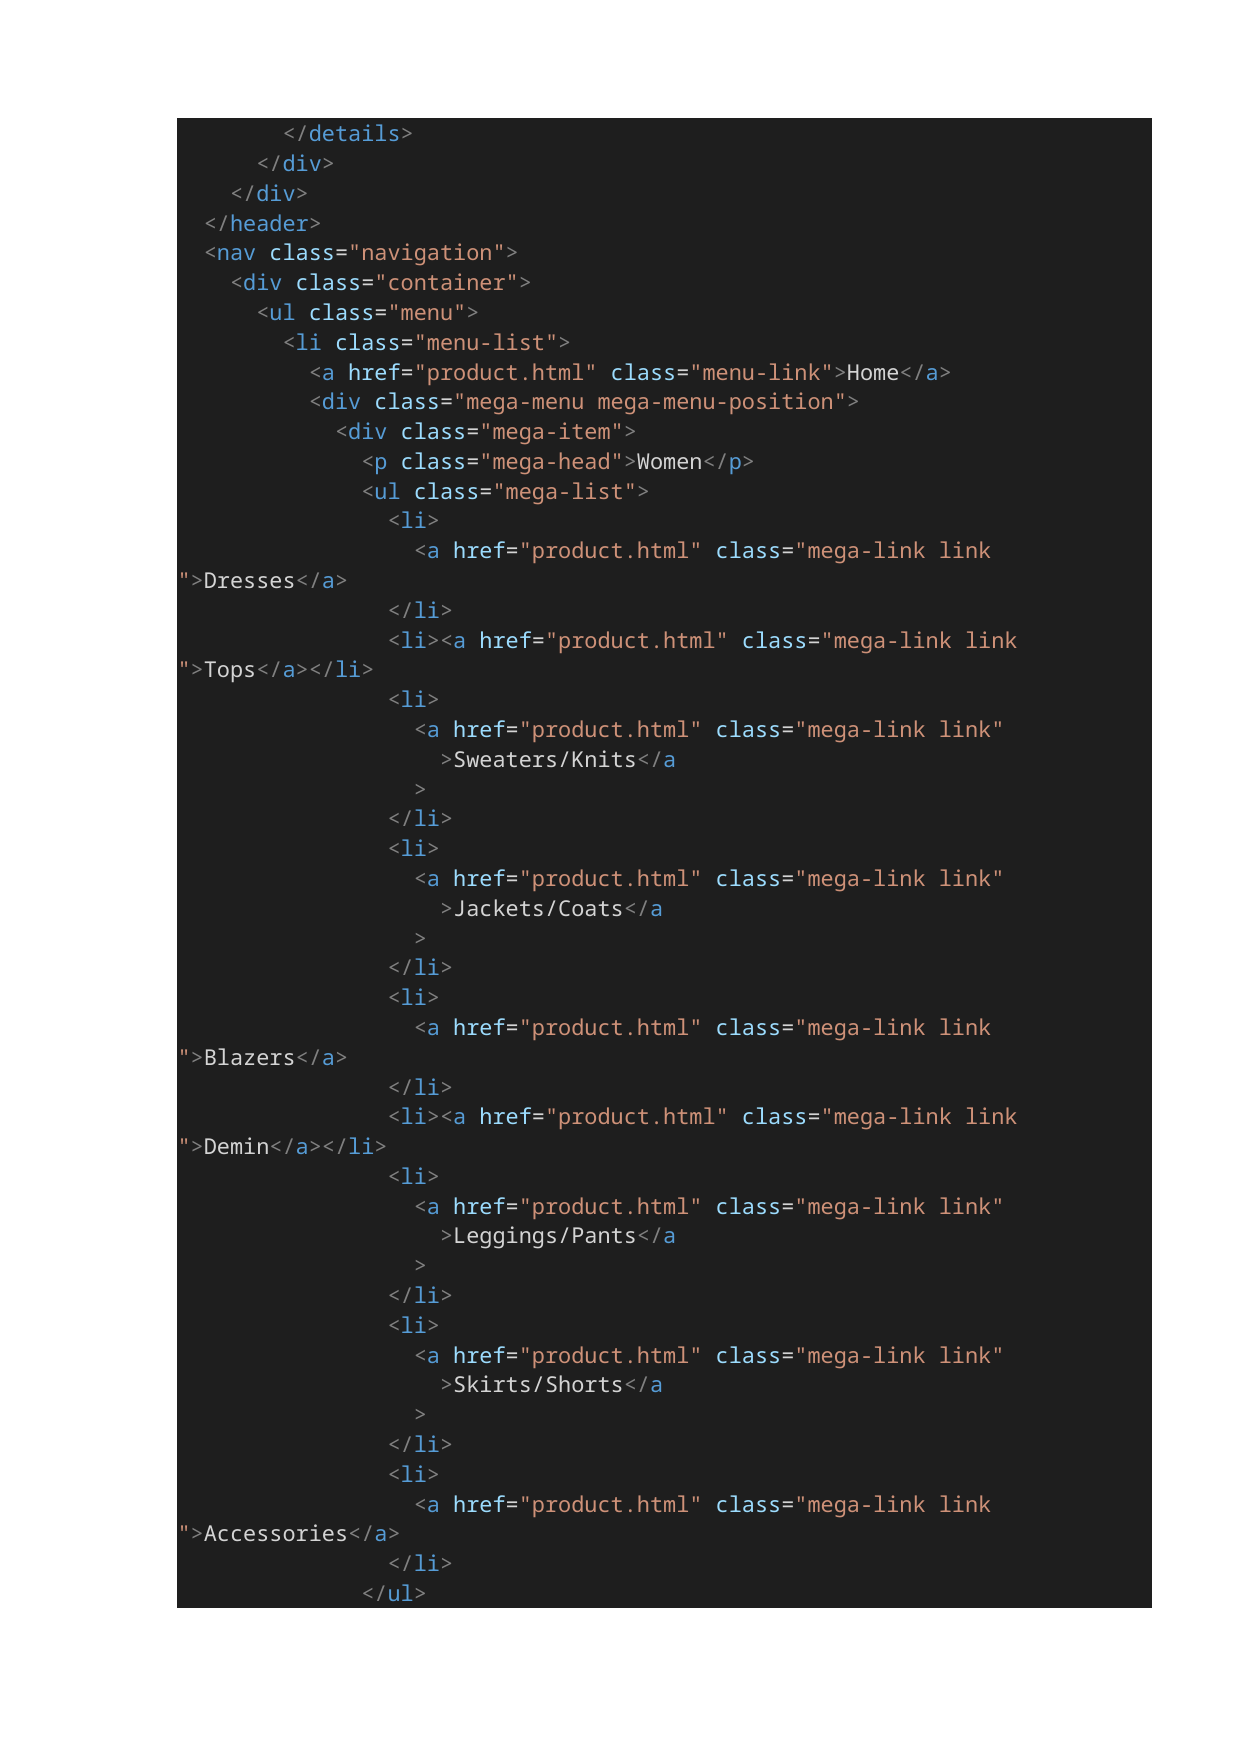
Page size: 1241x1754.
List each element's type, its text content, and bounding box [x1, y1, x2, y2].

text <a href="product.html" class="mega-link link">Dresses</a> [177, 535, 1152, 595]
text <li><a href="product.html" class="mega-link link">Demin</a></li> [177, 1101, 1152, 1161]
text <li> [177, 1310, 1152, 1339]
text <li class="menu-list"> [177, 327, 1152, 356]
text </li> [177, 952, 1152, 982]
text </header> [177, 207, 1152, 237]
text <li> [177, 505, 1152, 535]
text <li> [177, 1161, 1152, 1191]
text <li> [177, 833, 1152, 863]
text <nav class="navigation"> [177, 237, 1152, 267]
text <div class="container"> [177, 267, 1152, 297]
text </div> [177, 148, 1152, 178]
text <a href="product.html" class="mega-link link" [177, 863, 1152, 893]
text <p class="mega-head">Women</p> [177, 446, 1152, 476]
text <li> [177, 982, 1152, 1012]
text <ul class="mega-list"> [177, 476, 1152, 505]
text </div> [177, 178, 1152, 207]
text <a href="product.html" class="mega-link link">Blazers</a> [177, 1012, 1152, 1071]
text </li> [177, 1429, 1152, 1459]
text </li> [177, 1071, 1152, 1101]
text <a href="product.html" class="mega-link link">Accessories</a> [177, 1488, 1152, 1548]
text </details> [177, 118, 1152, 148]
text </ul> [177, 1578, 1152, 1608]
text >Leggings/Pants</a [177, 1220, 1152, 1250]
text <div class="mega-item"> [177, 416, 1152, 446]
text <a href="product.html" class="menu-link">Home</a> [177, 356, 1152, 386]
text </li> [177, 803, 1152, 833]
text >Skirts/Shorts</a [177, 1369, 1152, 1399]
text <div class="mega-menu mega-menu-position"> [177, 386, 1152, 416]
text > [177, 922, 1152, 952]
text >Jackets/Coats</a [177, 893, 1152, 922]
text <a href="product.html" class="mega-link link" [177, 714, 1152, 744]
text </li> [177, 1280, 1152, 1310]
text > [177, 1399, 1152, 1429]
text <ul class="menu"> [177, 297, 1152, 327]
text <li><a href="product.html" class="mega-link link">Tops</a></li> [177, 624, 1152, 684]
text <a href="product.html" class="mega-link link" [177, 1339, 1152, 1369]
text <li> [177, 1459, 1152, 1488]
text <a href="product.html" class="mega-link link" [177, 1191, 1152, 1220]
text >Sweaters/Knits</a [177, 744, 1152, 773]
text > [177, 773, 1152, 803]
text </li> [177, 595, 1152, 624]
text </li> [177, 1548, 1152, 1578]
text <li> [177, 684, 1152, 714]
text > [177, 1250, 1152, 1280]
